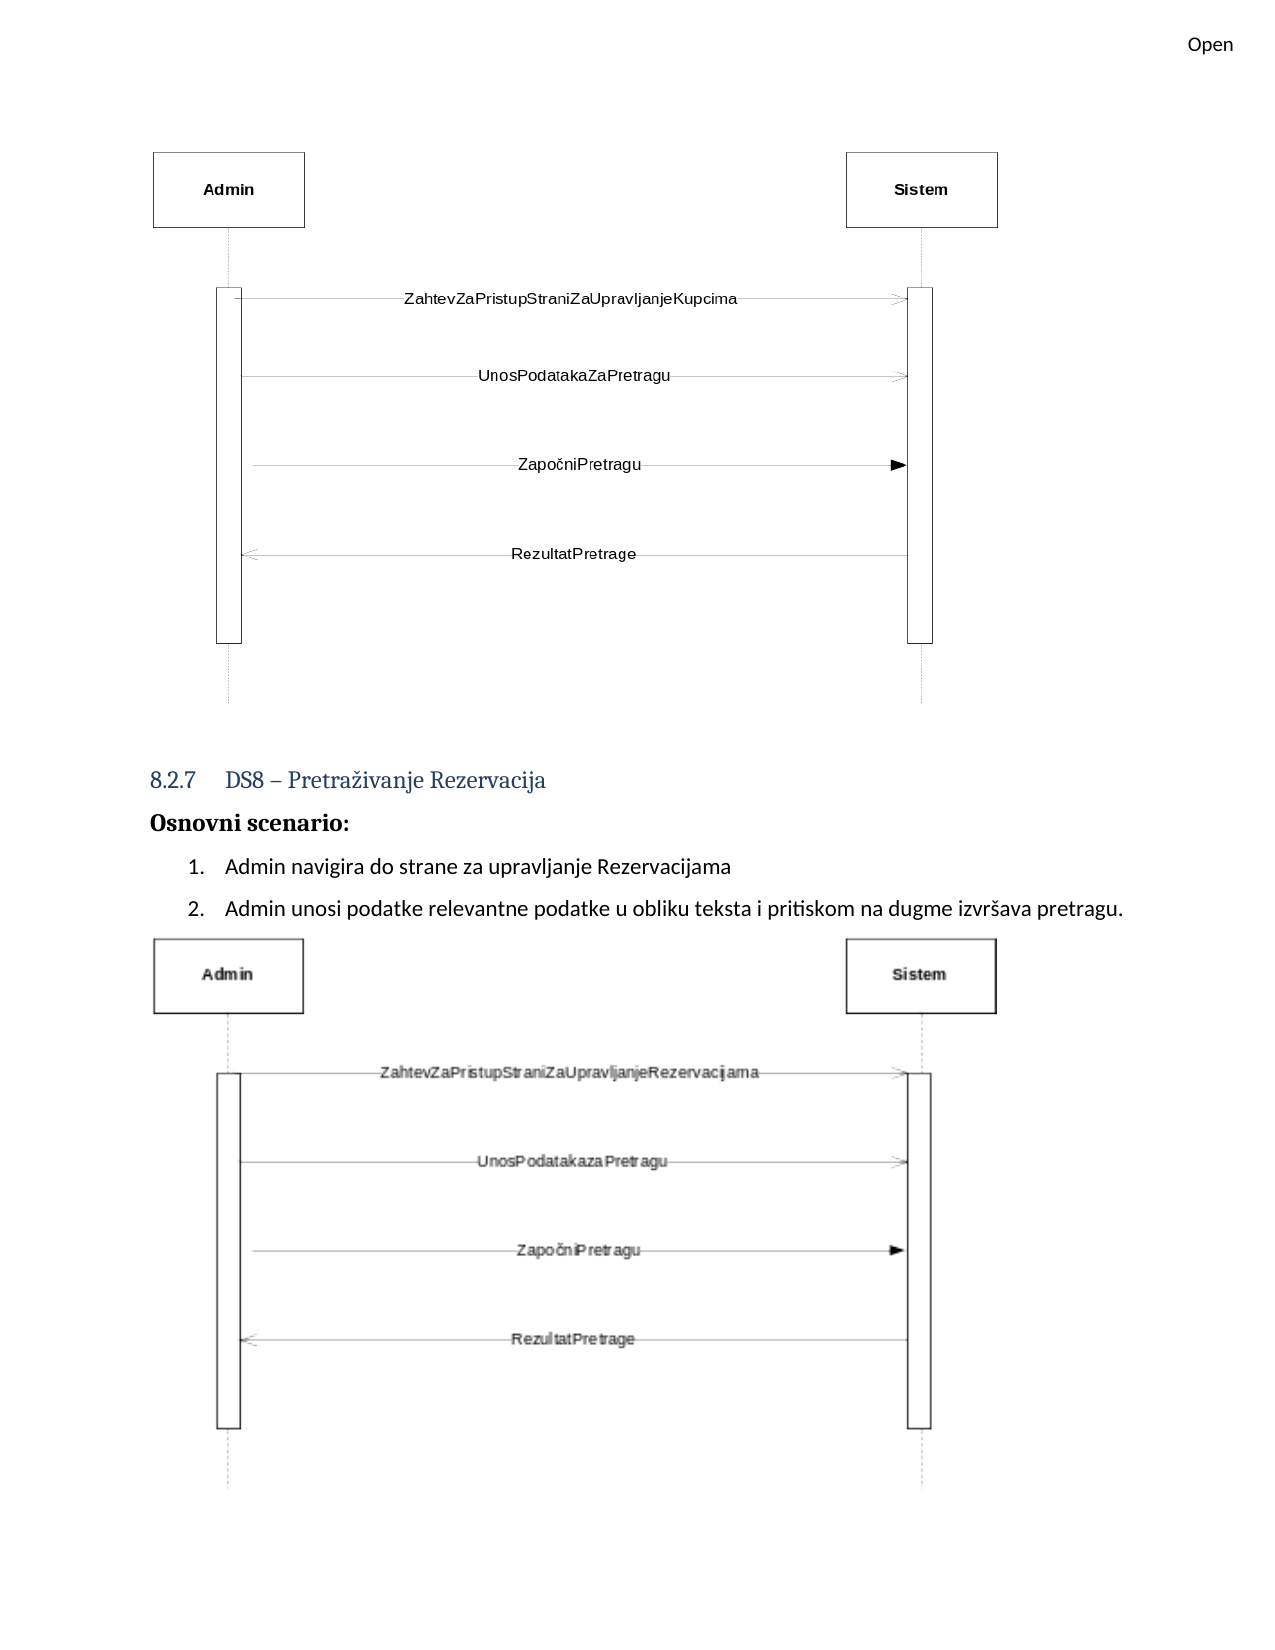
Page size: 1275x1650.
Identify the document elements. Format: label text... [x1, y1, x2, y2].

subtitle DS8 – Pretraživanje Rezervacija [150, 766, 1125, 794]
text Osnovni scenario: [150, 809, 1125, 838]
list Admin unosi podatke relevantne podatke u obliku teksta i pritiskom na dugme izvršava pretragu. [187, 894, 1125, 922]
list Admin navigira do strane za upravljanje Rezervacijama [187, 852, 1125, 880]
